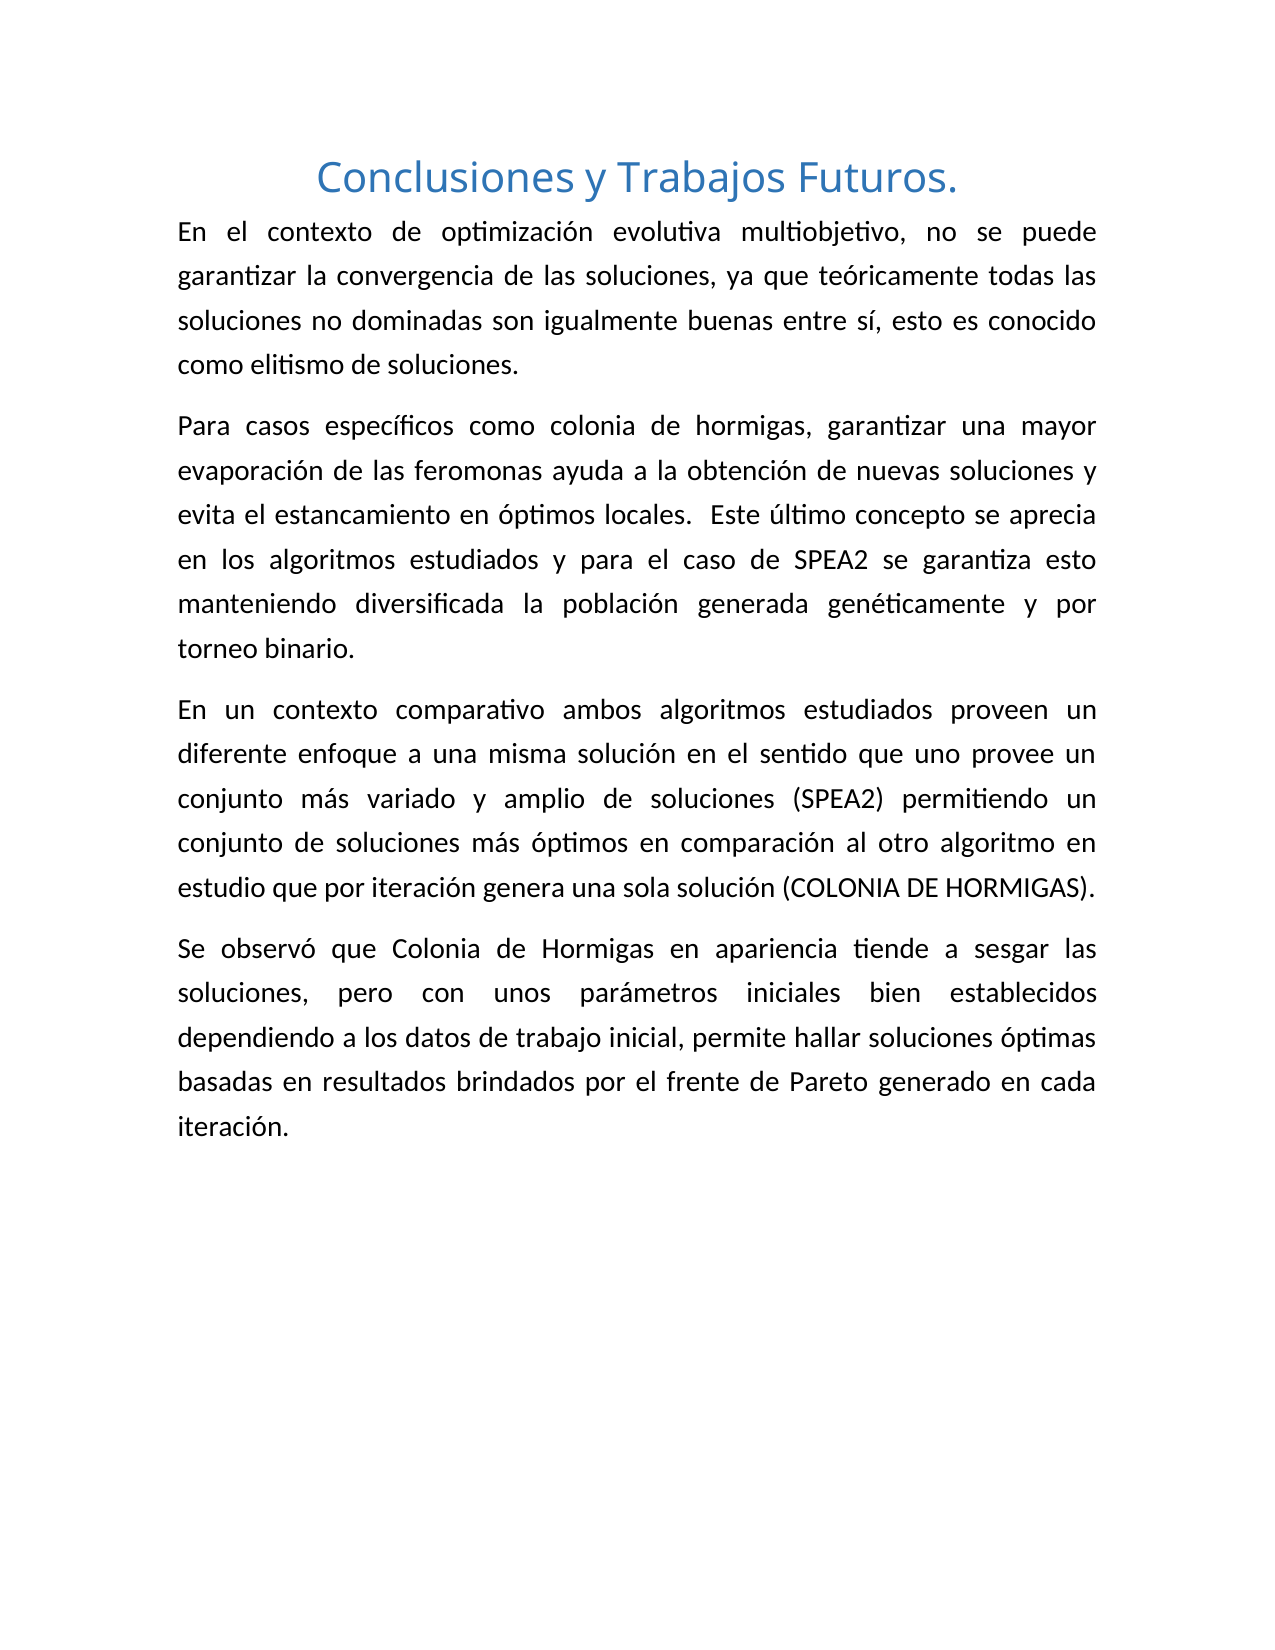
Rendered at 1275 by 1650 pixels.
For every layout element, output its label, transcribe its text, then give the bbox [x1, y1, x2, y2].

text En el contexto de optimización evolutiva multiobjetivo, no se puede garantizar la convergencia de las soluciones, ya que teóricamente todas las soluciones no dominadas son igualmente buenas entre sí, esto es conocido como elitismo de soluciones. [177, 213, 1098, 382]
subtitle Conclusiones y Trabajos Futuros. [177, 148, 1098, 204]
text Se observó que Colonia de Hormigas en apariencia tiende a sesgar las soluciones, pero con unos parámetros iniciales bien establecidos dependiendo a los datos de trabajo inicial, permite hallar soluciones óptimas basadas en resultados brindados por el frente de Pareto generado en cada iteración. [177, 930, 1098, 1143]
text En un contexto comparativo ambos algoritmos estudiados proveen un diferente enfoque a una misma solución en el sentido que uno provee un conjunto más variado y amplio de soluciones (SPEA2) permitiendo un conjunto de soluciones más óptimos en comparación al otro algoritmo en estudio que por iteración genera una sola solución (COLONIA DE HORMIGAS). [177, 691, 1098, 904]
text Para casos específicos como colonia de hormigas, garantizar una mayor evaporación de las feromonas ayuda a la obtención de nuevas soluciones y evita el estancamiento en óptimos locales. Este último concepto se aprecia en los algoritmos estudiados y para el caso de SPEA2 se garantiza esto manteniendo diversificada la población generada genéticamente y por torneo binario. [177, 407, 1098, 665]
